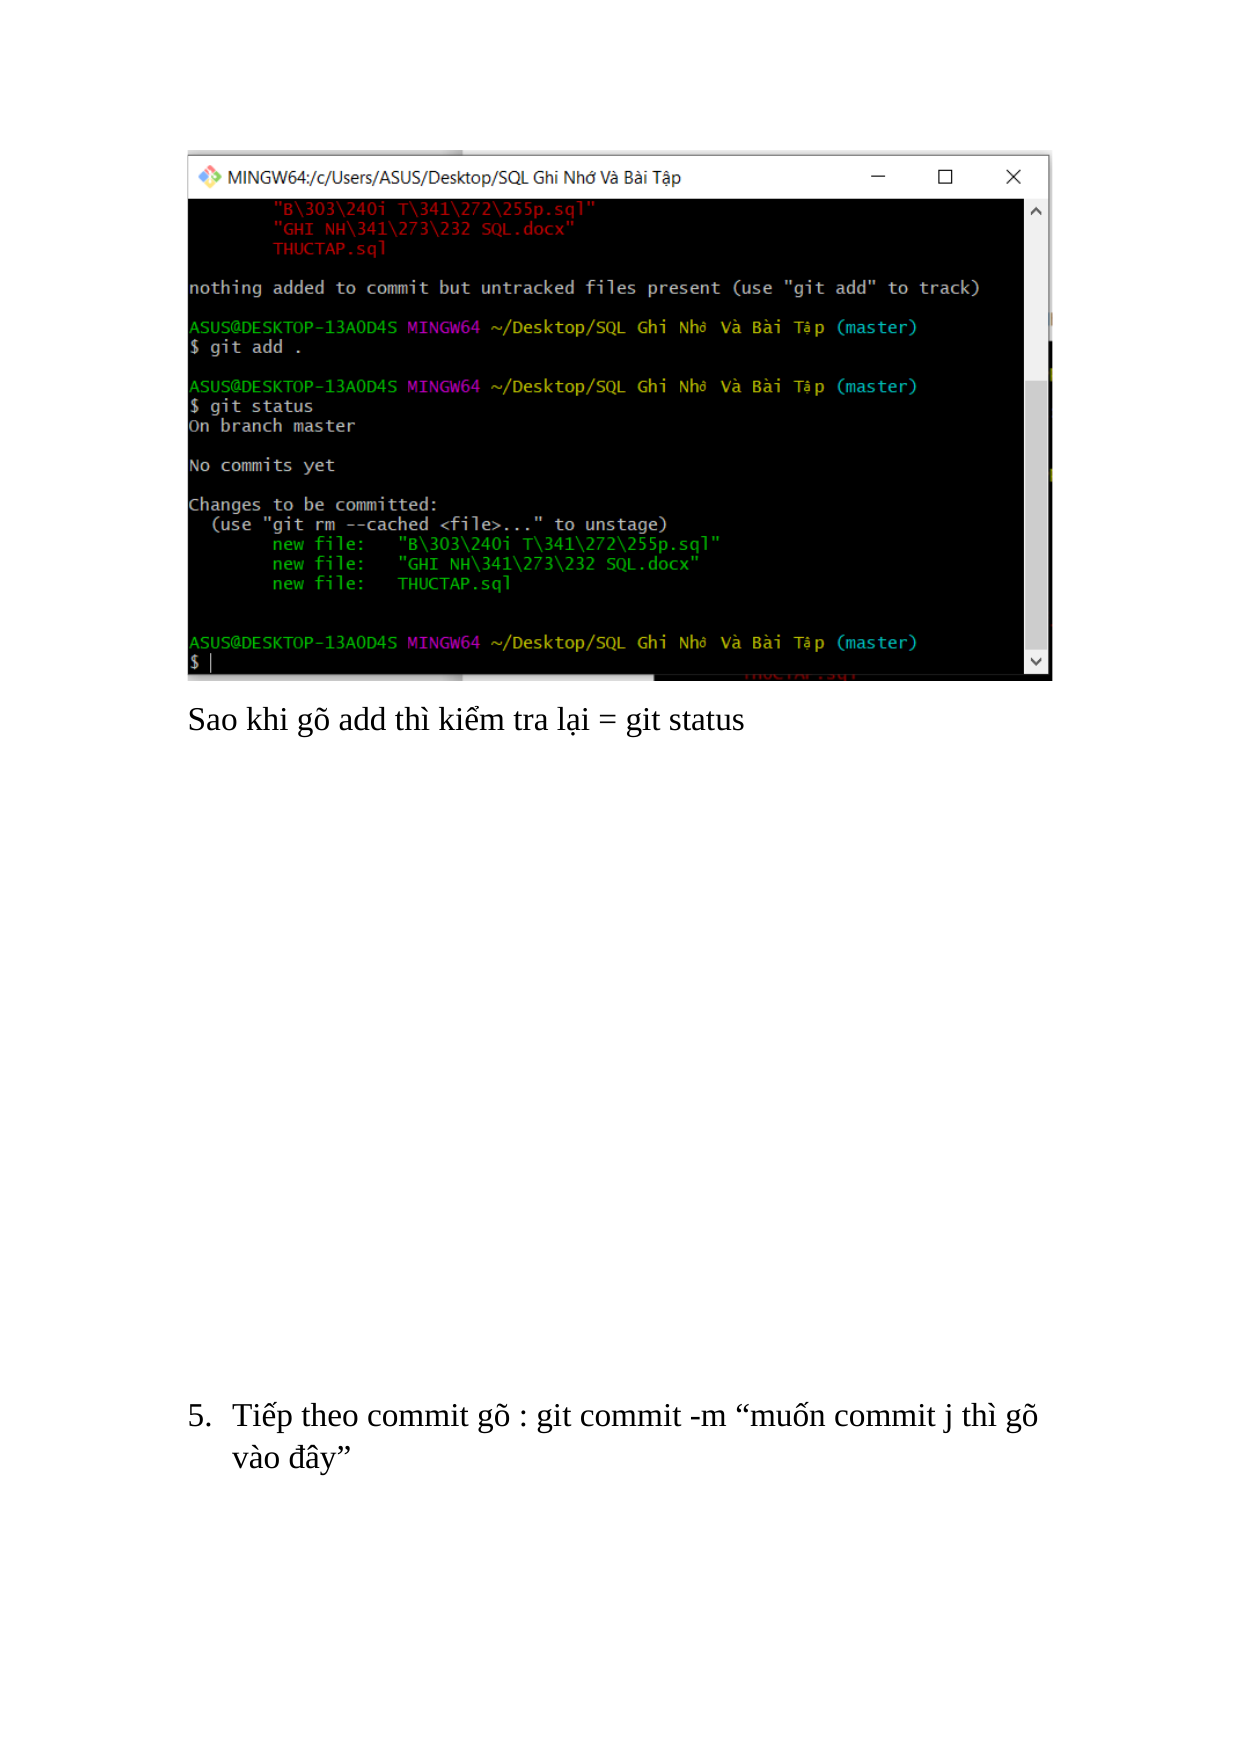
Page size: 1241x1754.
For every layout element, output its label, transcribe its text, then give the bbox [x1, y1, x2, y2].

picture [187, 150, 1053, 681]
text Sao khi gõ add thì kiểm tra lại = git status [187, 699, 1053, 738]
list Tiếp theo commit gõ : git commit -m “muốn commit j thì gõ vào đây” [187, 1396, 1053, 1475]
